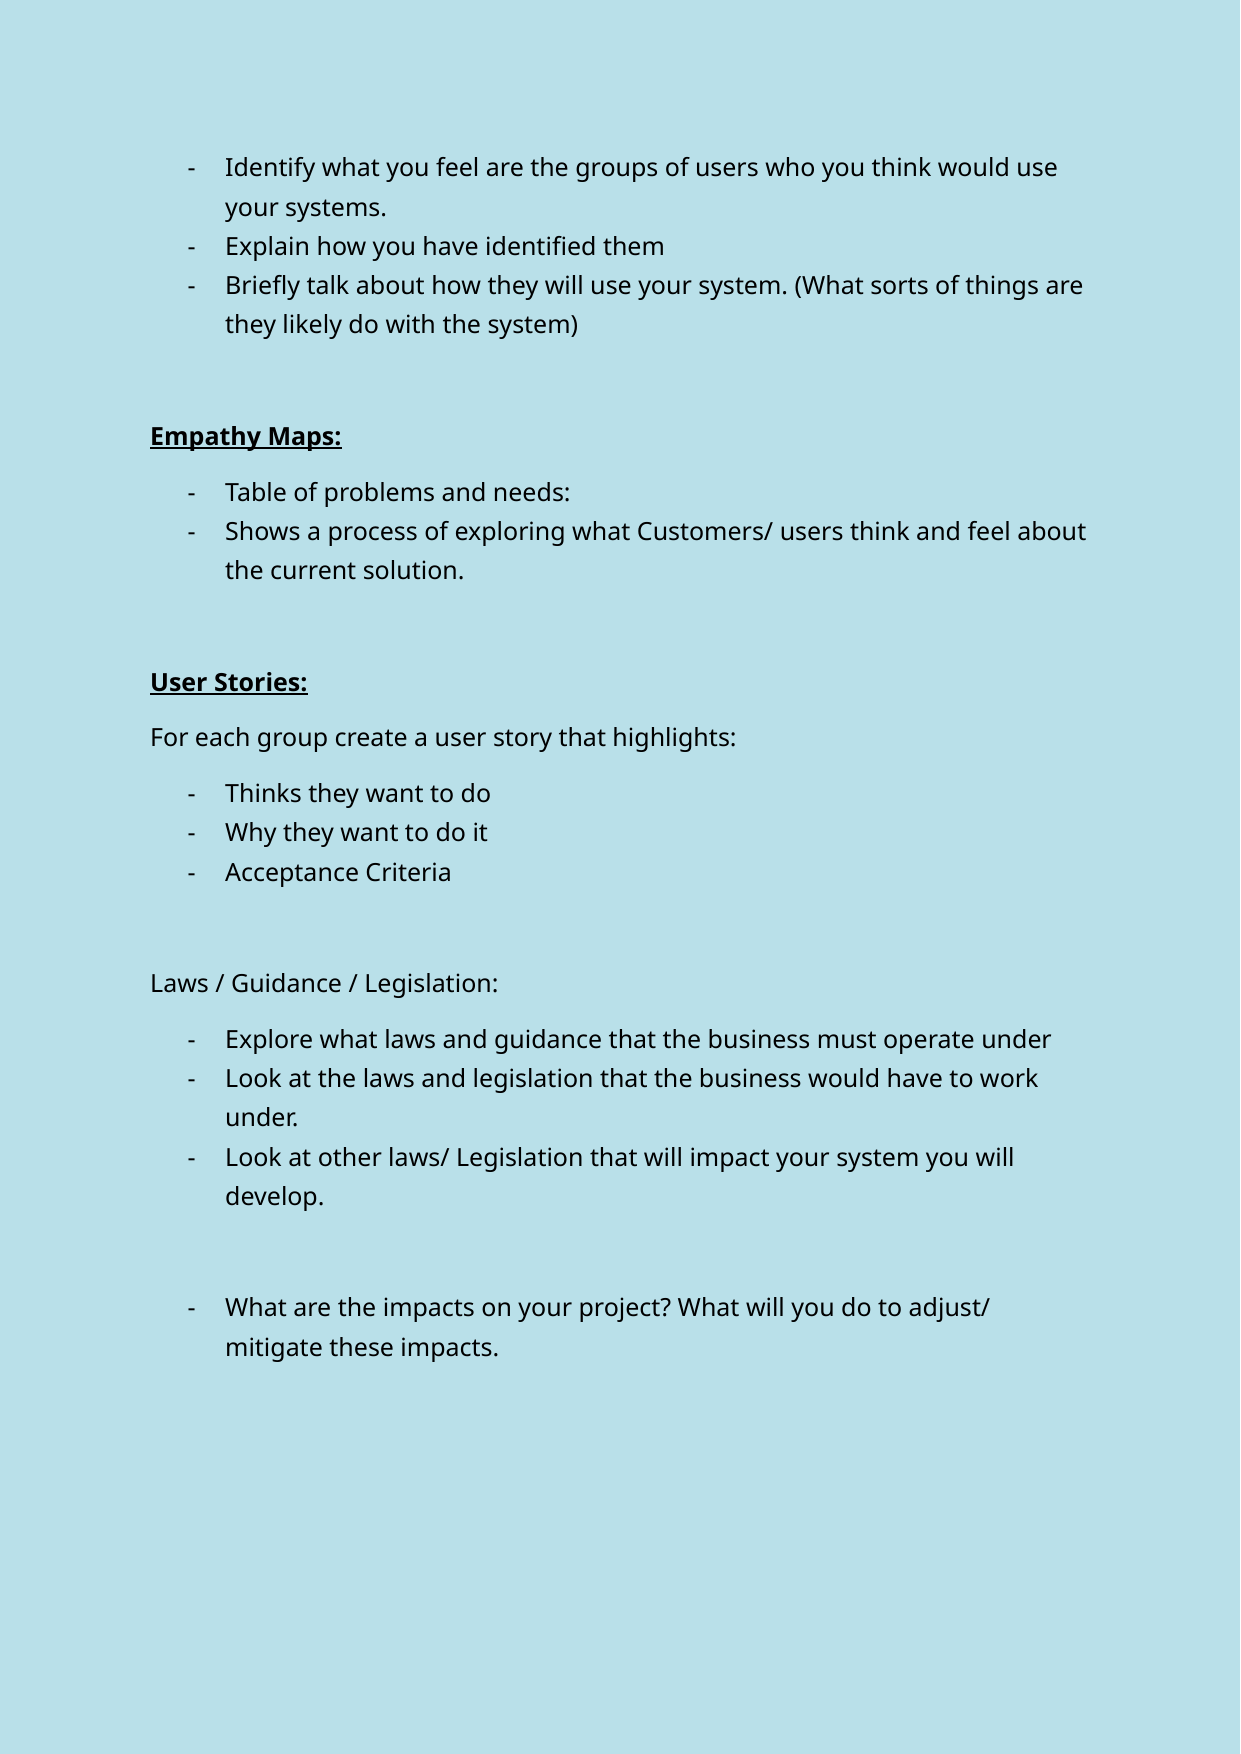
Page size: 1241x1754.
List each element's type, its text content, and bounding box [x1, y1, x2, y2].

list Look at the laws and legislation that the business would have to work under. [187, 1061, 1090, 1134]
list Why they want to do it [187, 815, 1090, 849]
text For each group create a user story that highlights: [150, 720, 1090, 754]
list Acceptance Criteria [187, 854, 1090, 888]
list Briefly talk about how they will use your system. (What sorts of things are they likely do with the system) [187, 267, 1090, 341]
text User Stories: [150, 664, 1090, 698]
text Empathy Maps: [150, 418, 1090, 452]
list Explain how you have identified them [187, 228, 1090, 262]
list Thinks they want to do [187, 776, 1090, 810]
list Shows a process of exploring what Customers/ users think and feel about the current solution. [187, 513, 1090, 587]
list Look at other laws/ Legislation that will impact your system you will develop. [187, 1139, 1090, 1212]
list Explore what laws and guidance that the business must operate under [187, 1022, 1090, 1056]
list What are the impacts on your project? What will you do to adjust/ mitigate these impacts. [187, 1290, 1090, 1363]
list Identify what you feel are the groups of users who you think would use your systems. [187, 150, 1090, 223]
text Laws / Guidance / Legislation: [150, 966, 1090, 1000]
list Table of problems and needs: [187, 474, 1090, 508]
